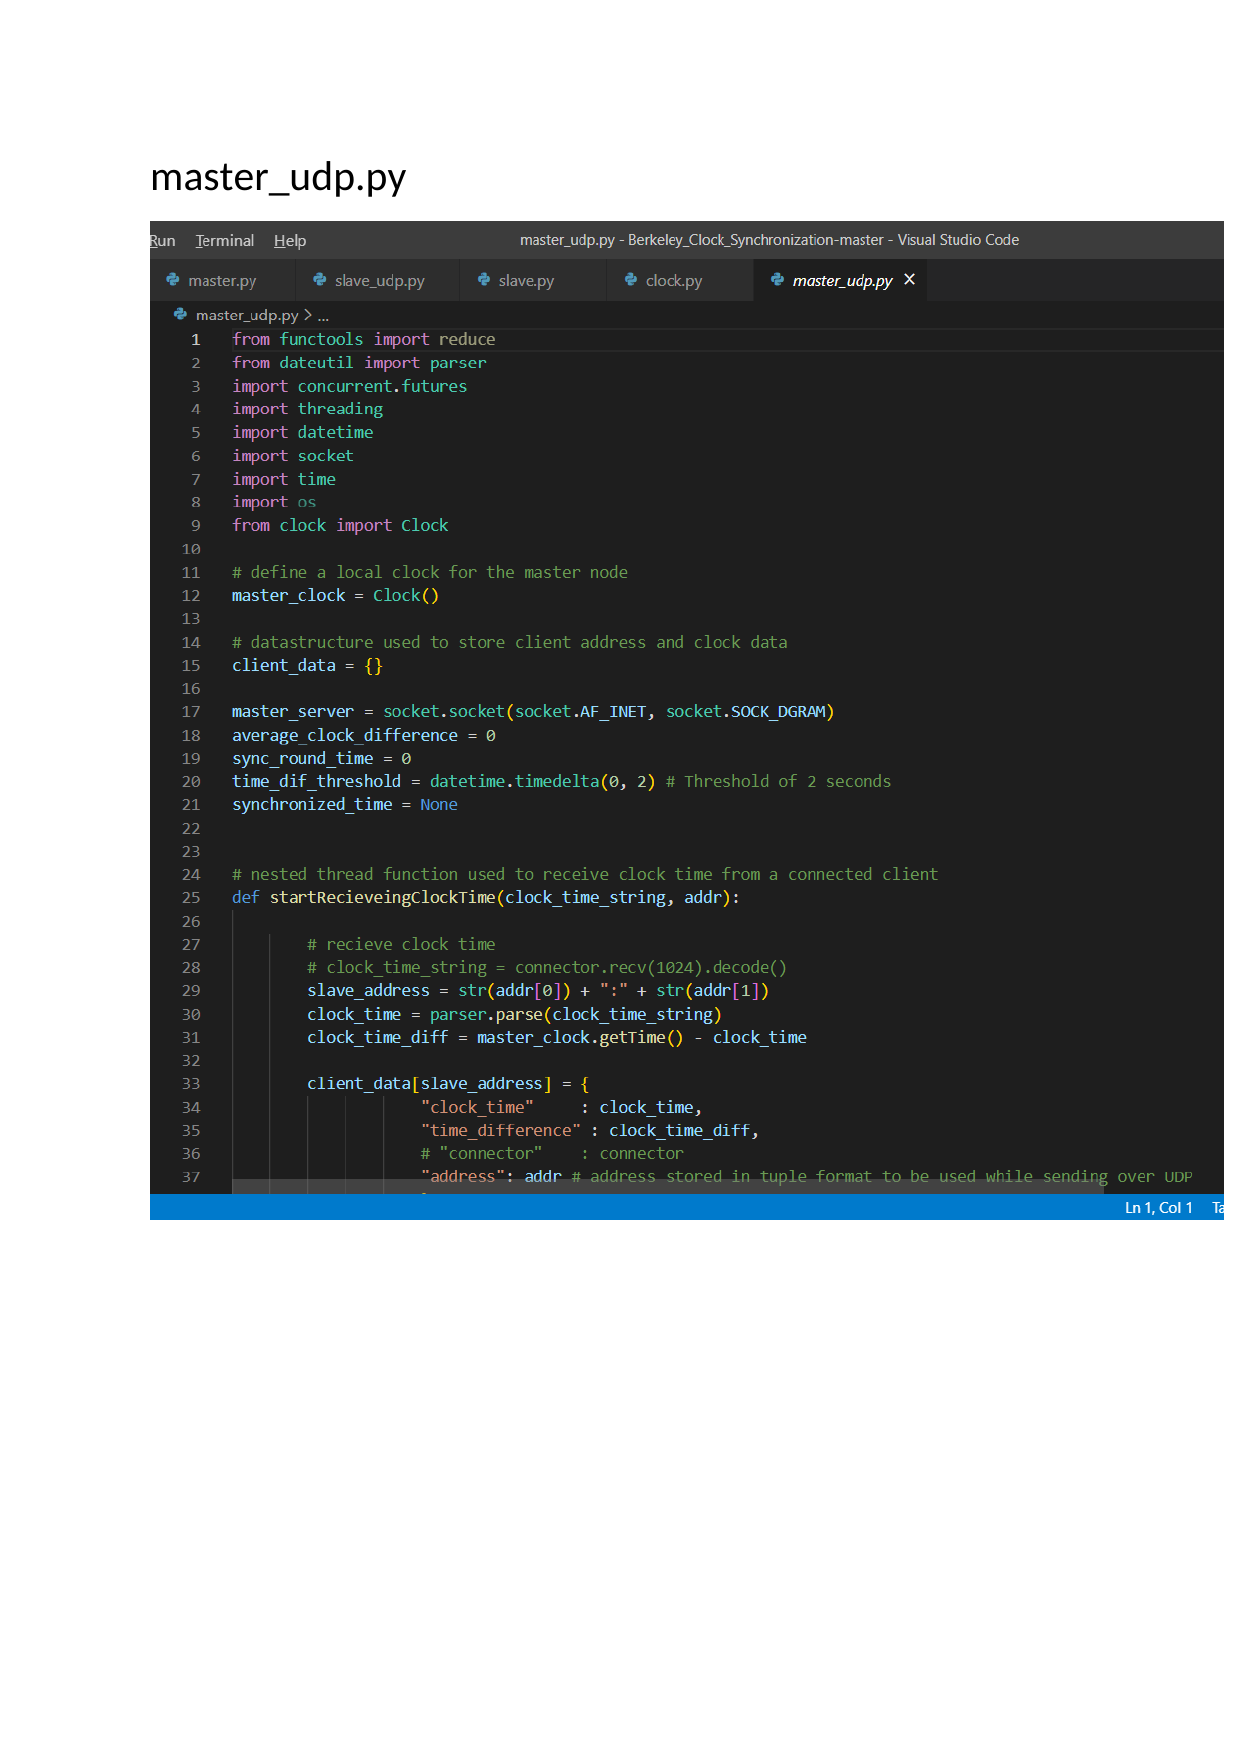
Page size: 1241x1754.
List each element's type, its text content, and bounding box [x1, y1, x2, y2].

picture [150, 221, 1224, 1220]
text master_udp.py [150, 150, 1090, 201]
